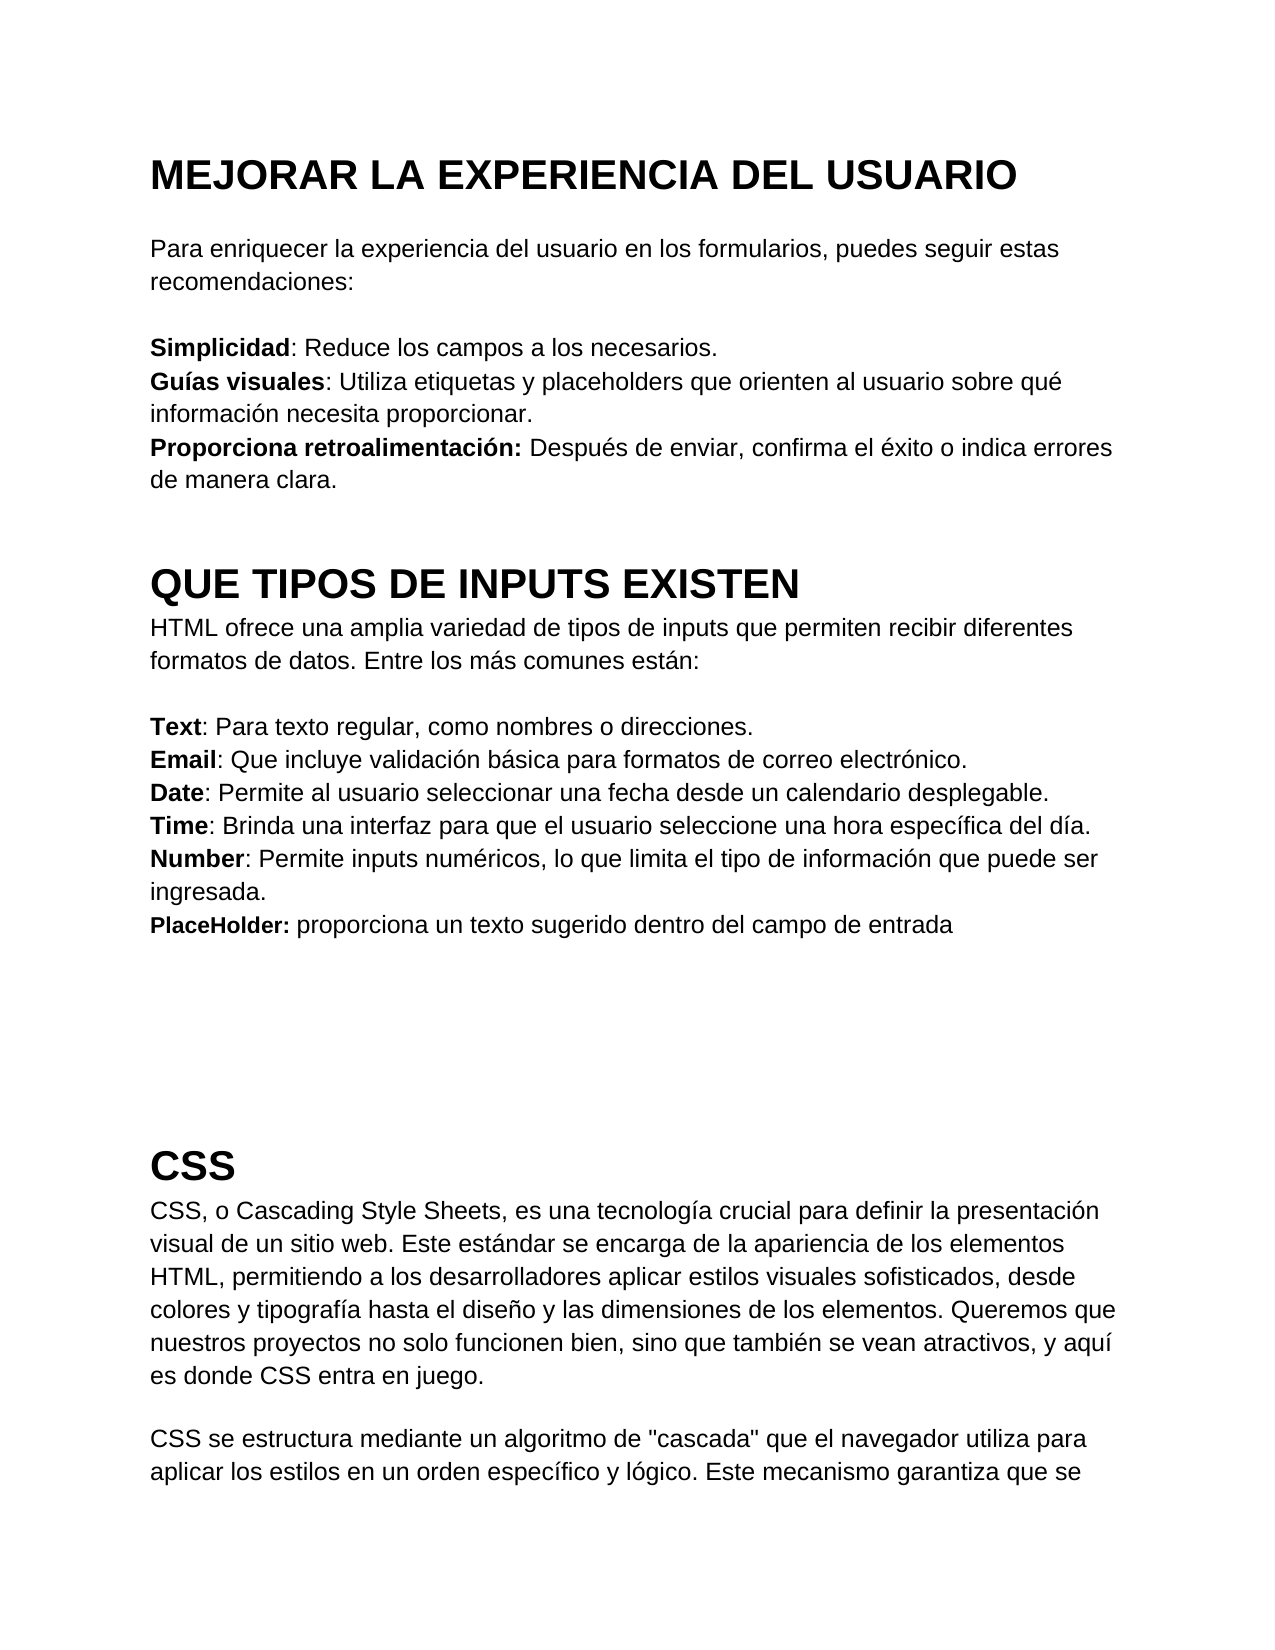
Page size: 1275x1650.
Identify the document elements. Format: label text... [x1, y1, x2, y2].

text Time: Brinda una interfaz para que el usuario seleccione una hora específica del día. [150, 811, 1125, 840]
text Date: Permite al usuario seleccionar una fecha desde un calendario desplegable. [150, 778, 1125, 807]
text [150, 1424, 1125, 1486]
text Email: Que incluye validación básica para formatos de correo electrónico. [150, 745, 1125, 774]
text Guías visuales: Utiliza etiquetas y placeholders que orienten al usuario sobre qué información necesita proporcionar. [150, 366, 1125, 428]
text CSS, o Cascading Style Sheets, es una tecnología crucial para definir la presentación visual de un sitio web. Este estándar se encarga de la apariencia de los elementos HTML, permitiendo a los desarrolladores aplicar estilos visuales sofisticados, desde colores y tipografía hasta el diseño y las dimensiones de los elementos. Queremos que nuestros proyectos no solo funcionen bien, sino que también se vean atractivos, y aquí es donde CSS entra en juego. [150, 1196, 1125, 1389]
text Number: Permite inputs numéricos, lo que limita el tipo de información que puede ser ingresada. [150, 844, 1125, 906]
text Text: Para texto regular, como nombres o direcciones. [150, 712, 1125, 741]
text Para enriquecer la experiencia del usuario en los formularios, puedes seguir estas recomendaciones: [150, 234, 1125, 296]
title CSS [150, 1141, 1125, 1189]
text HTML ofrece una amplia variedad de tipos de inputs que permiten recibir diferentes formatos de datos. Entre los más comunes están: [150, 613, 1125, 675]
text PlaceHolder: proporciona un texto sugerido dentro del campo de entrada [150, 910, 1125, 939]
text Proporciona retroalimentación: Después de enviar, confirma el éxito o indica errores de manera clara. [150, 432, 1125, 494]
text Simplicidad: Reduce los campos a los necesarios. [150, 333, 1125, 362]
title MEJORAR LA EXPERIENCIA DEL USUARIO [150, 150, 1125, 198]
title QUE TIPOS DE INPUTS EXISTEN [150, 559, 1125, 607]
